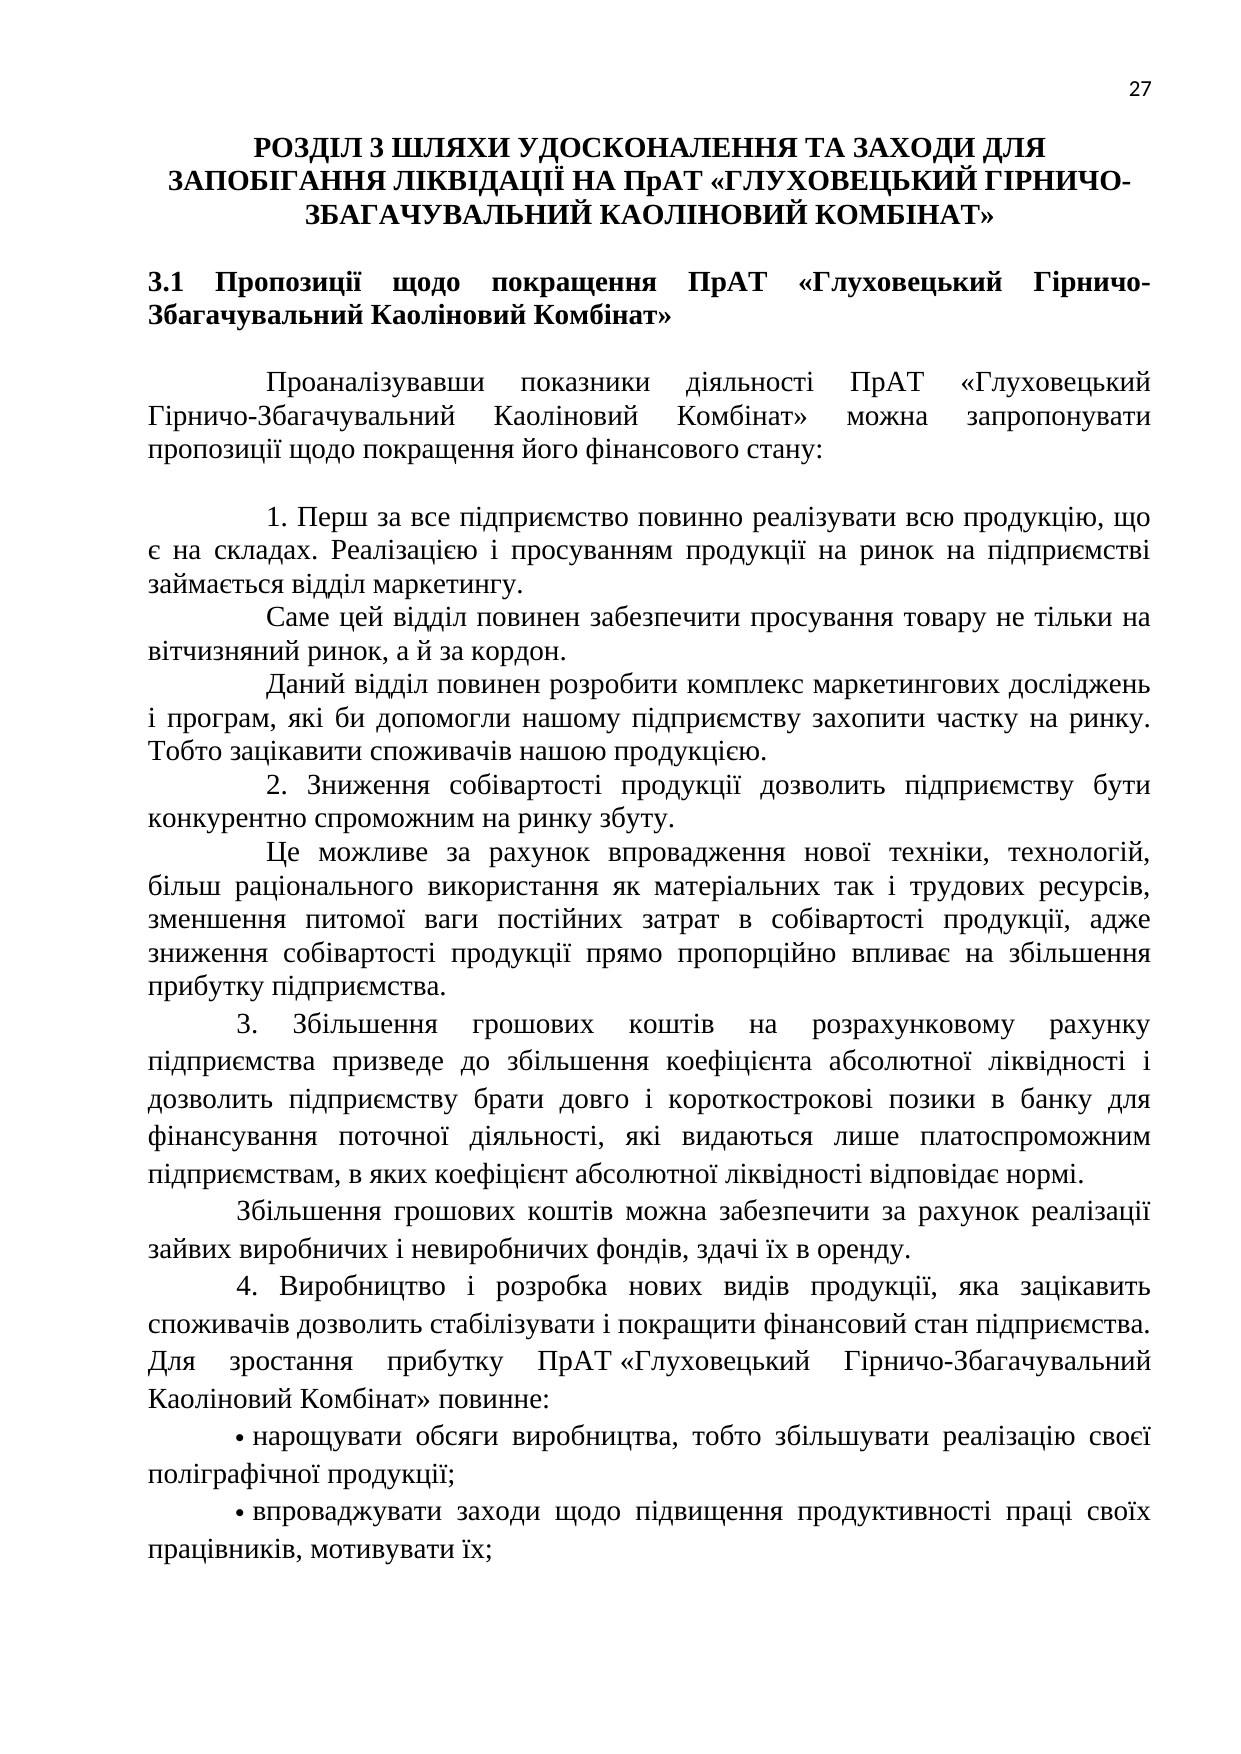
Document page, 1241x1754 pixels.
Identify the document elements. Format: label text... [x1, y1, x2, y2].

list впроваджувати заходи щодо підвищення продуктивності праці своїх працівників, мотивувати їх; [148, 1489, 1152, 1564]
list Проаналізувавши показники діяльності ПрАТ «Глуховецький Гiрничо-Збагачувальний Каолiновий Комбiнат» можна запропонувати пропозиції щодо покращення його фінансового стану: [148, 364, 1152, 465]
list нарощувати обсяги виробництва, тобто збільшувати реалізацію своєї поліграфічної продукції; [148, 1414, 1152, 1489]
list Це можливе за рахунок впровадження нової техніки, технологій, більш раціонального використання як матеріальних так і трудових ресурсів, зменшення питомої ваги постійних затрат в собівартості продукції, адже зниження собівартості продукції прямо пропорційно впливає на збільшення прибутку підприємства. [148, 834, 1152, 1002]
list 2. Зниження собівартості продукції дозволить підприємству бути конкурентно спроможним на ринку збуту. [148, 767, 1152, 834]
list 1. Перш за все підприємство повинно реалізувати всю продукцію, що є на складах. Реалізацією і просуванням продукції на ринок на підприємстві займається відділ маркетингу. [148, 499, 1152, 599]
list РОЗДІЛ 3 ШЛЯХИ УДОСКОНАЛЕННЯ ТА ЗАХОДИ ДЛЯ ЗАПОБІГАННЯ ЛІКВІДАЦІЇ НА ПрАТ «ГЛУХОВЕЦЬКИЙ ГIРНИЧО-ЗБАГАЧУВАЛЬНИЙ КАОЛIНОВИЙ КОМБIНАТ» [148, 130, 1152, 230]
text 3. Збільшення грошових коштів на розрахунковому рахунку підприємства призведе до збільшення коефіцієнта абсолютної ліквідності і дозволить підприємству брати довго і короткострокові позики в банку для фінансування поточної діяльності, які видаються лише платоспроможним підприємствам, в яких коефіцієнт абсолютної ліквідності відповідає нормі. [148, 1002, 1152, 1189]
list 3.1 Пропозиції щодо покращення ПрАТ «Глуховецький Гiрничо-Збагачувальний Каолiновий Комбiнат» [148, 264, 1152, 331]
text 4. Виробництво і розробка нових видів продукції, яка зацікавить споживачів дозволить стабілізувати і покращити фінансовий стан підприємства. Для зростання прибутку ПрАТ «Глуховецький Гiрничо-Збагачувальний Каолiновий Комбiнат» повинне: [148, 1264, 1152, 1414]
list Саме цей відділ повинен забезпечити просування товару не тільки на вітчизняний ринок, а й за кордон. [148, 599, 1152, 666]
list Даний відділ повинен розробити комплекс маркетингових досліджень і програм, які би допомогли нашому підприємству захопити частку на ринку. Тобто зацікавити споживачів нашою продукцією. [148, 666, 1152, 767]
text Збільшення грошових коштів можна забезпечити за рахунок реалізації зайвих виробничих і невиробничих фондів, здачі їх в оренду. [148, 1189, 1152, 1264]
